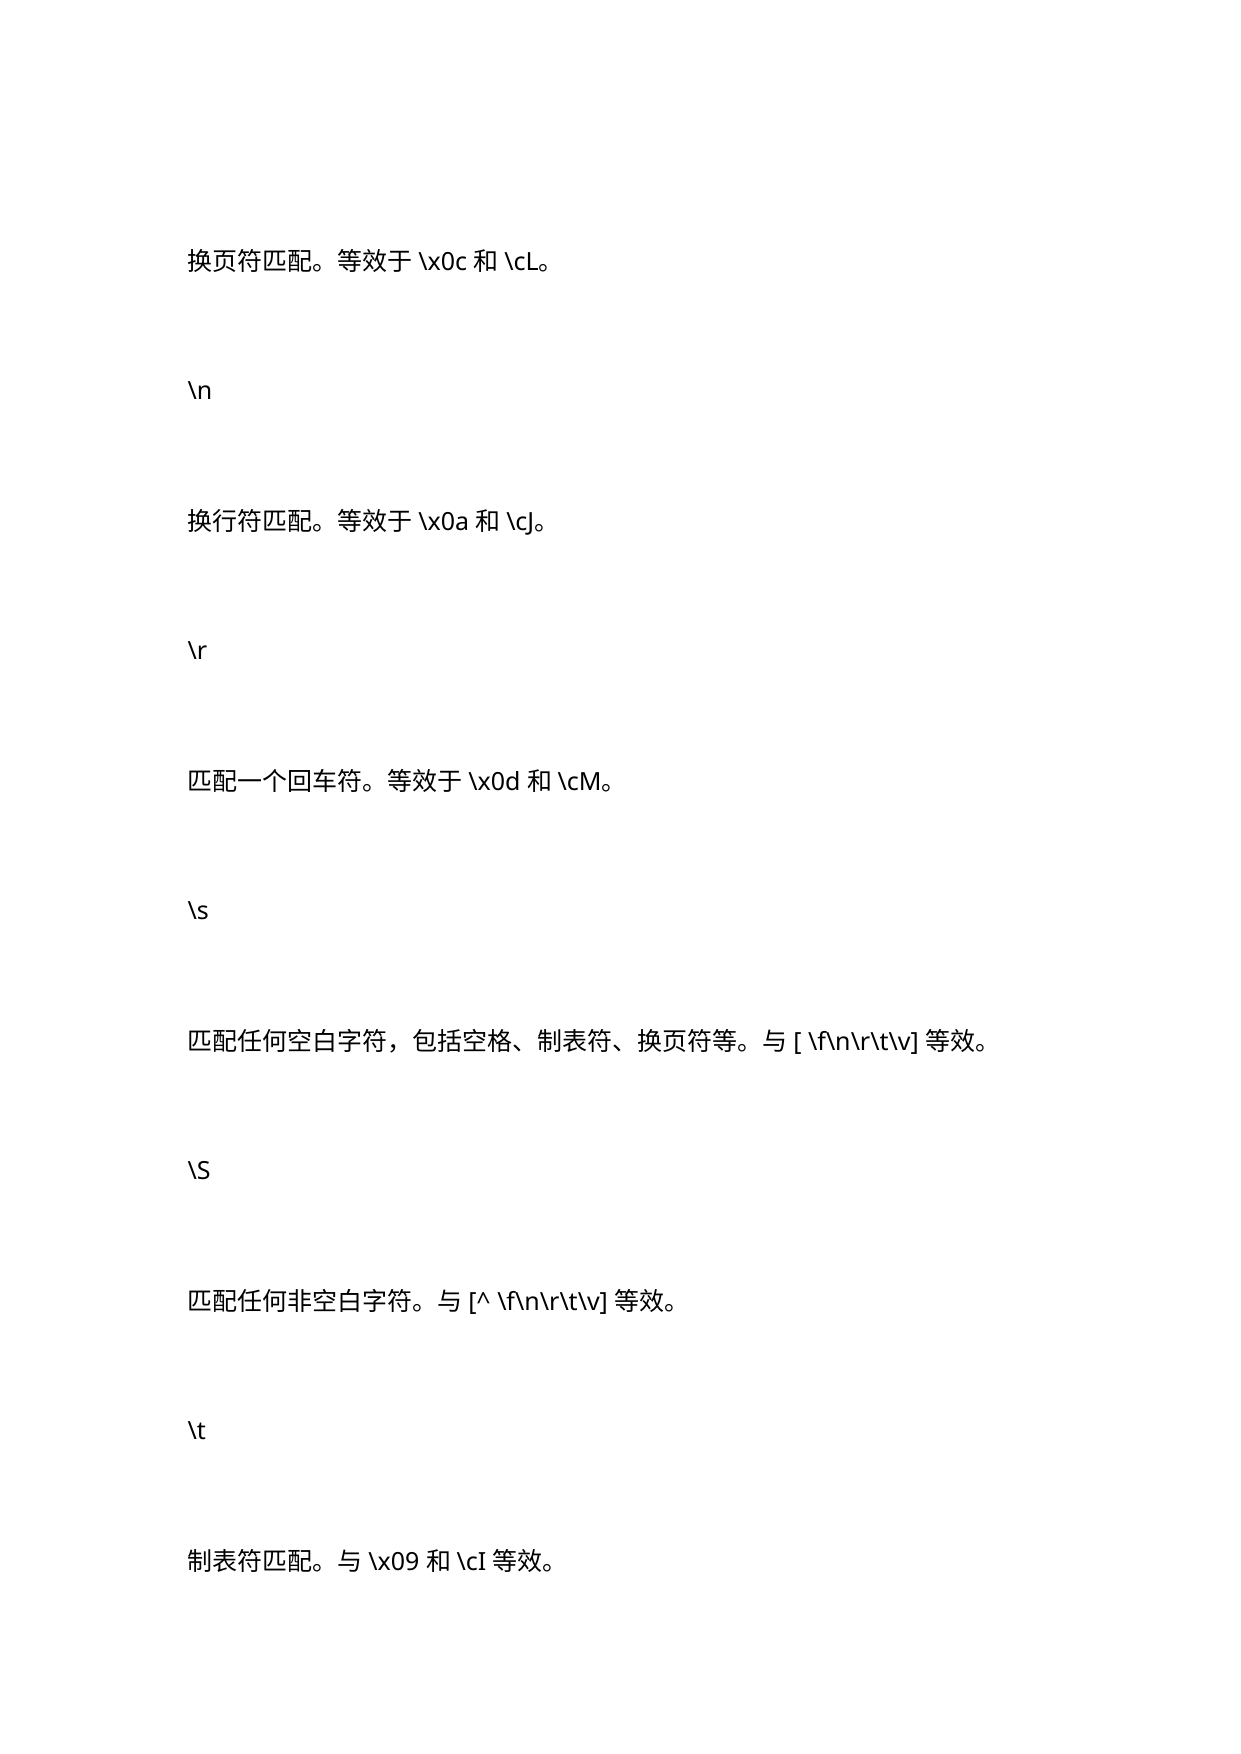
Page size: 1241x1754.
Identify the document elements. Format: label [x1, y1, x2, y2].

text [187, 162, 1053, 1592]
